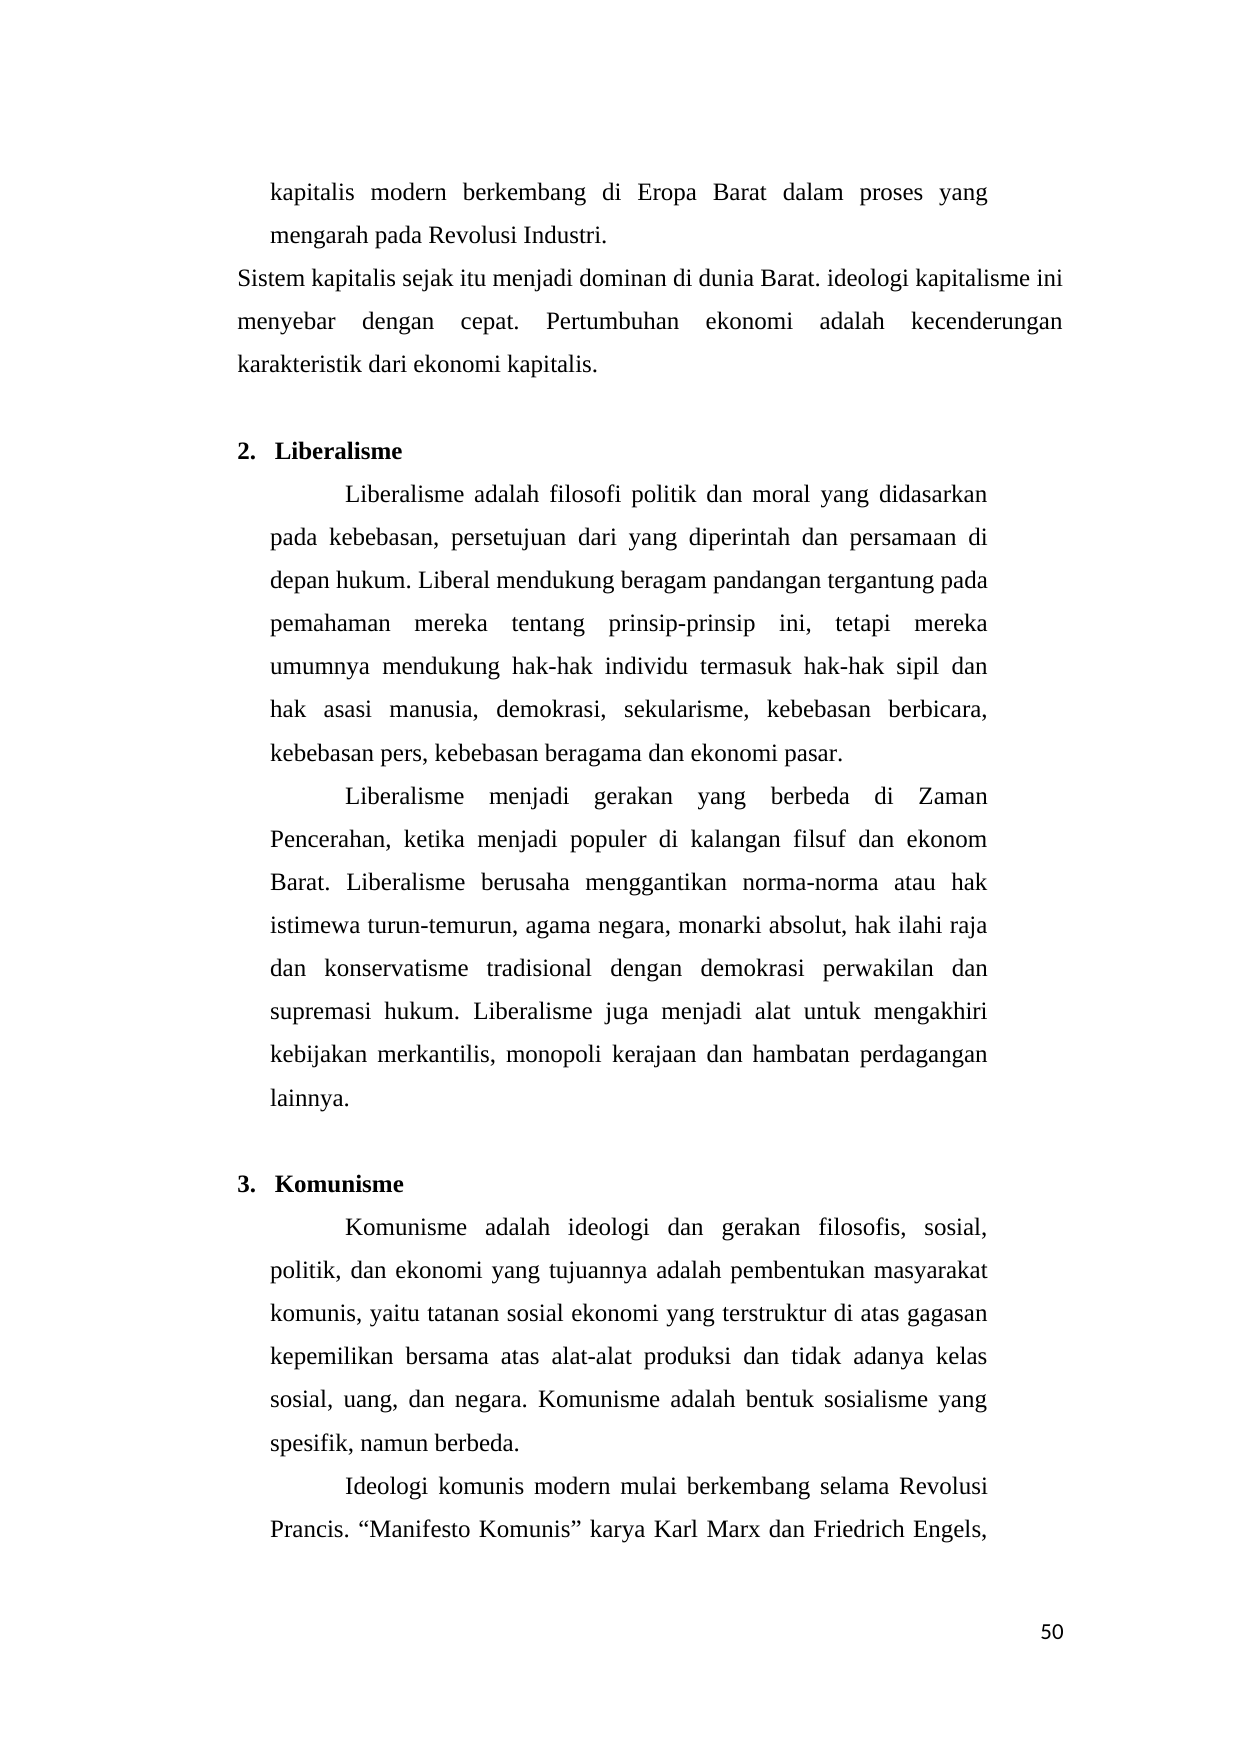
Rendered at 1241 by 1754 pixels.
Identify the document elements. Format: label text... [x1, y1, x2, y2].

list Komunisme [237, 1169, 988, 1198]
text Komunisme adalah ideologi dan gerakan filosofis, sosial, politik, dan ekonomi yang tujuannya adalah pembentukan masyarakat komunis, yaitu tatanan sosial ekonomi yang terstruktur di atas gagasan kepemilikan bersama atas alat-alat produksi dan tidak adanya kelas sosial, uang, dan negara. Komunisme adalah bentuk sosialisme yang spesifik, namun berbeda. [270, 1212, 988, 1456]
text Liberalisme menjadi gerakan yang berbeda di Zaman Pencerahan, ketika menjadi populer di kalangan filsuf dan ekonom Barat. Liberalisme berusaha menggantikan norma-norma atau hak istimewa turun-temurun, agama negara, monarki absolut, hak ilahi raja dan konservatisme tradisional dengan demokrasi perwakilan dan supremasi hukum. Liberalisme juga menjadi alat untuk mengakhiri kebijakan merkantilis, monopoli kerajaan dan hambatan perdagangan lainnya. [270, 781, 988, 1111]
text Sistem kapitalis sejak itu menjadi dominan di dunia Barat. ideologi kapitalisme ini menyebar dengan cepat. Pertumbuhan ekonomi adalah kecenderungan karakteristik dari ekonomi kapitalis. [237, 263, 1063, 378]
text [270, 177, 988, 249]
text Liberalisme adalah filosofi politik dan moral yang didasarkan pada kebebasan, persetujuan dari yang diperintah dan persamaan di depan hukum. Liberal mendukung beragam pandangan tergantung pada pemahaman mereka tentang prinsip-prinsip ini, tetapi mereka umumnya mendukung hak-hak individu termasuk hak-hak sipil dan hak asasi manusia, demokrasi, sekularisme, kebebasan berbicara, kebebasan pers, kebebasan beragama dan ekonomi pasar. [270, 479, 988, 766]
list Liberalisme [237, 436, 988, 464]
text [270, 1471, 988, 1543]
